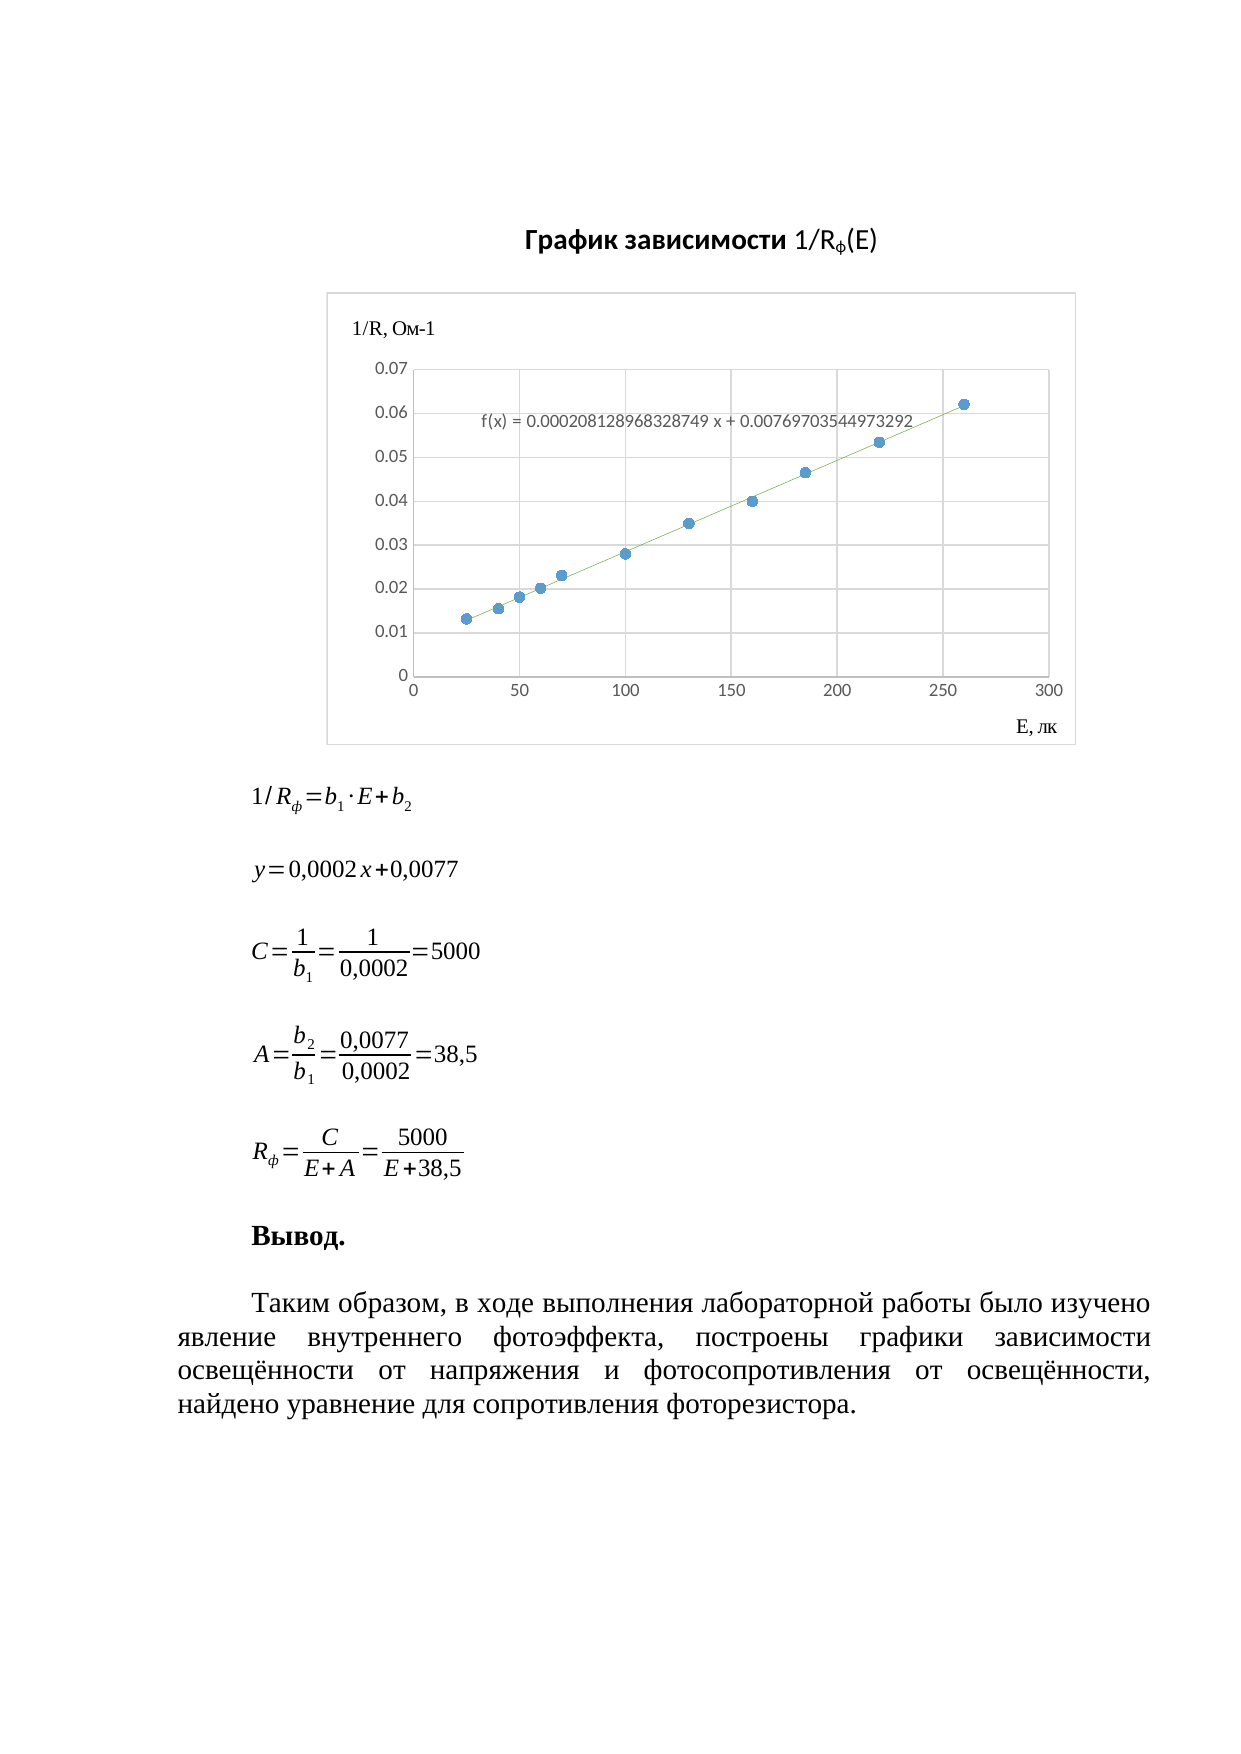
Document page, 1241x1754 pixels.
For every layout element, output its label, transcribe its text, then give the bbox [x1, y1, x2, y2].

text Вывод. [177, 1218, 1152, 1252]
text График зависимости 1/Rф(E) [177, 221, 1152, 256]
text Таким образом, в ходе выполнения лабораторной работы было изучено явление внутреннего фотоэффекта, построены графики зависимости освещённости от напряжения и фотосопротивления от освещённости, найдено уравнение для сопротивления фоторезистора. [177, 1285, 1152, 1419]
